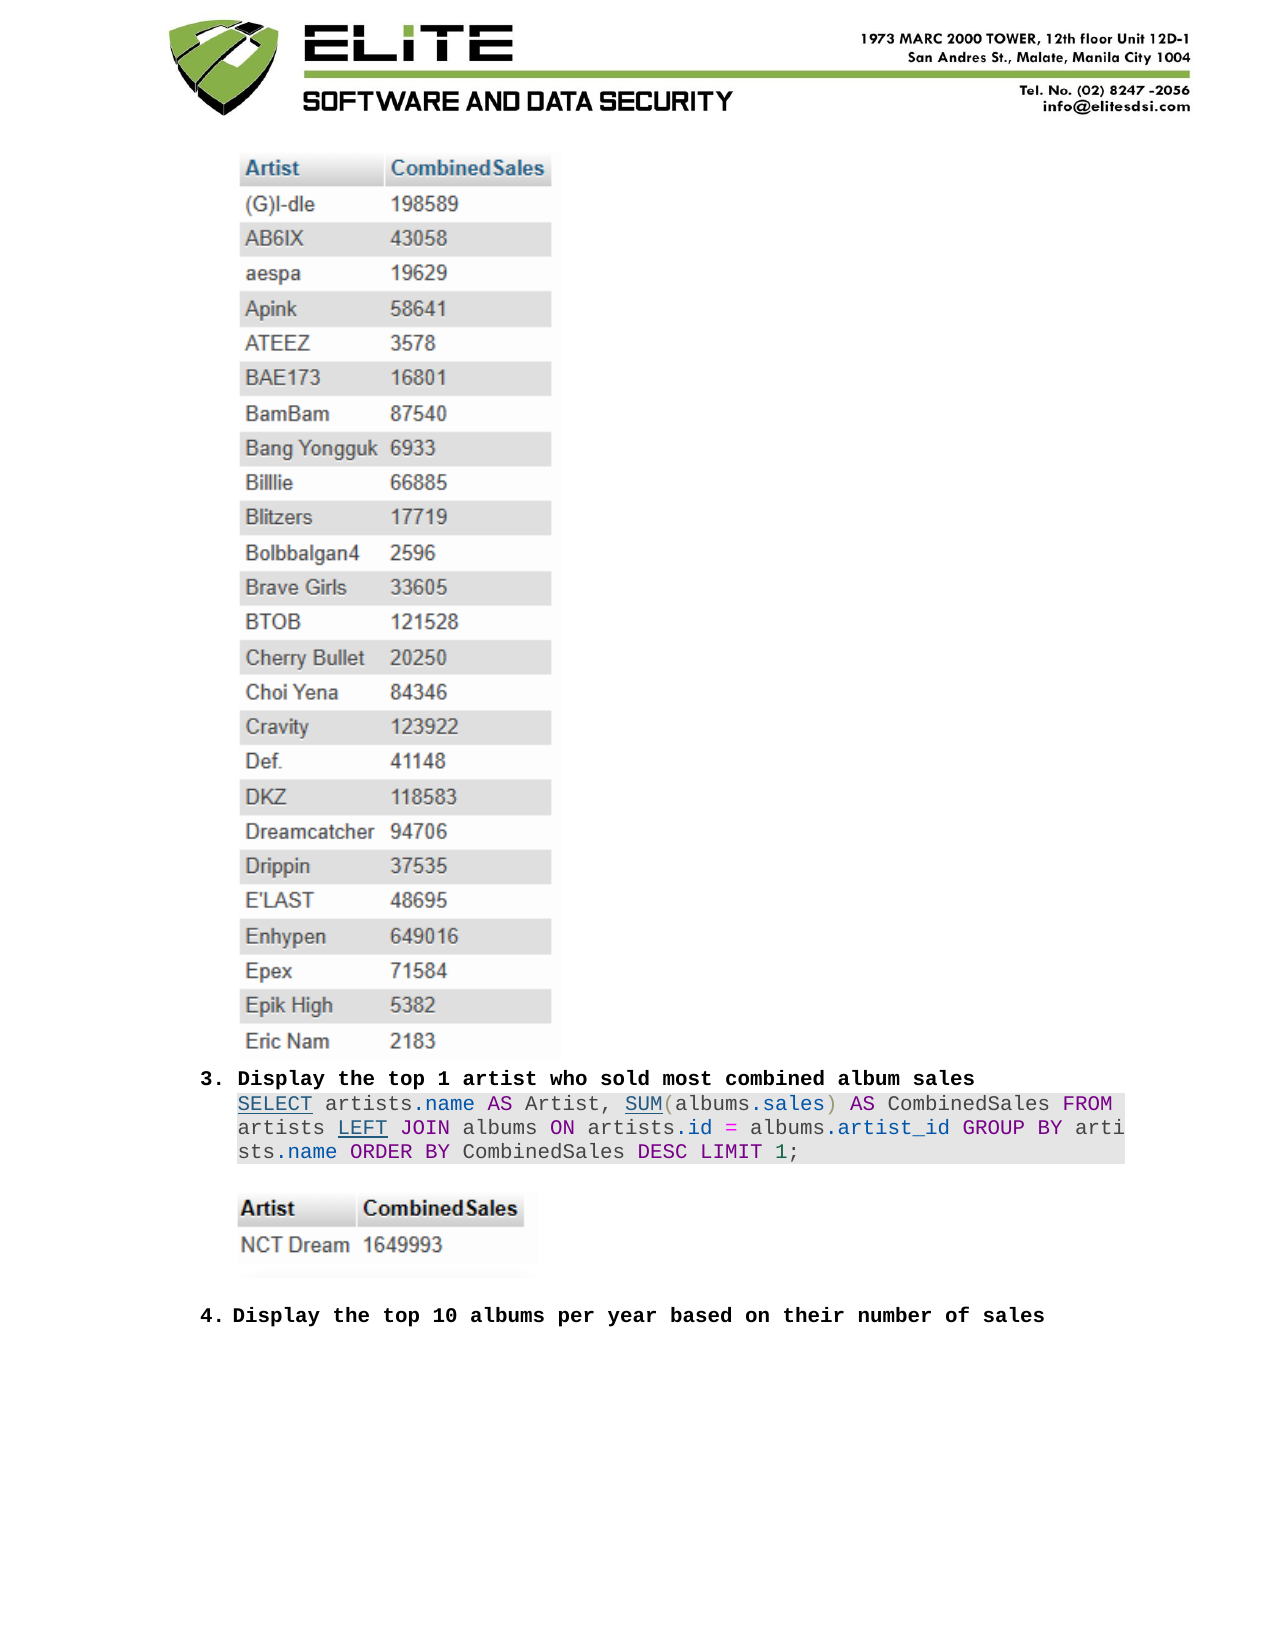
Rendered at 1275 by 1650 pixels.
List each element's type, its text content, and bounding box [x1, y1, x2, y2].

list SELECT artists.name AS Artist, SUM(albums.sales) AS CombinedSales FROM artists LEFT JOIN albums ON artists.id = albums.artist_id GROUP BY artists.name ORDER BY CombinedSales DESC LIMIT 1; [237, 1093, 1125, 1164]
picture [237, 150, 561, 1066]
picture [237, 1189, 539, 1278]
list Display the top 1 artist who sold most combined album sales [200, 1068, 1125, 1091]
text 4. Display the top 10 albums per year based on their number of sales [200, 1305, 1125, 1329]
picture [150, 12, 1208, 124]
